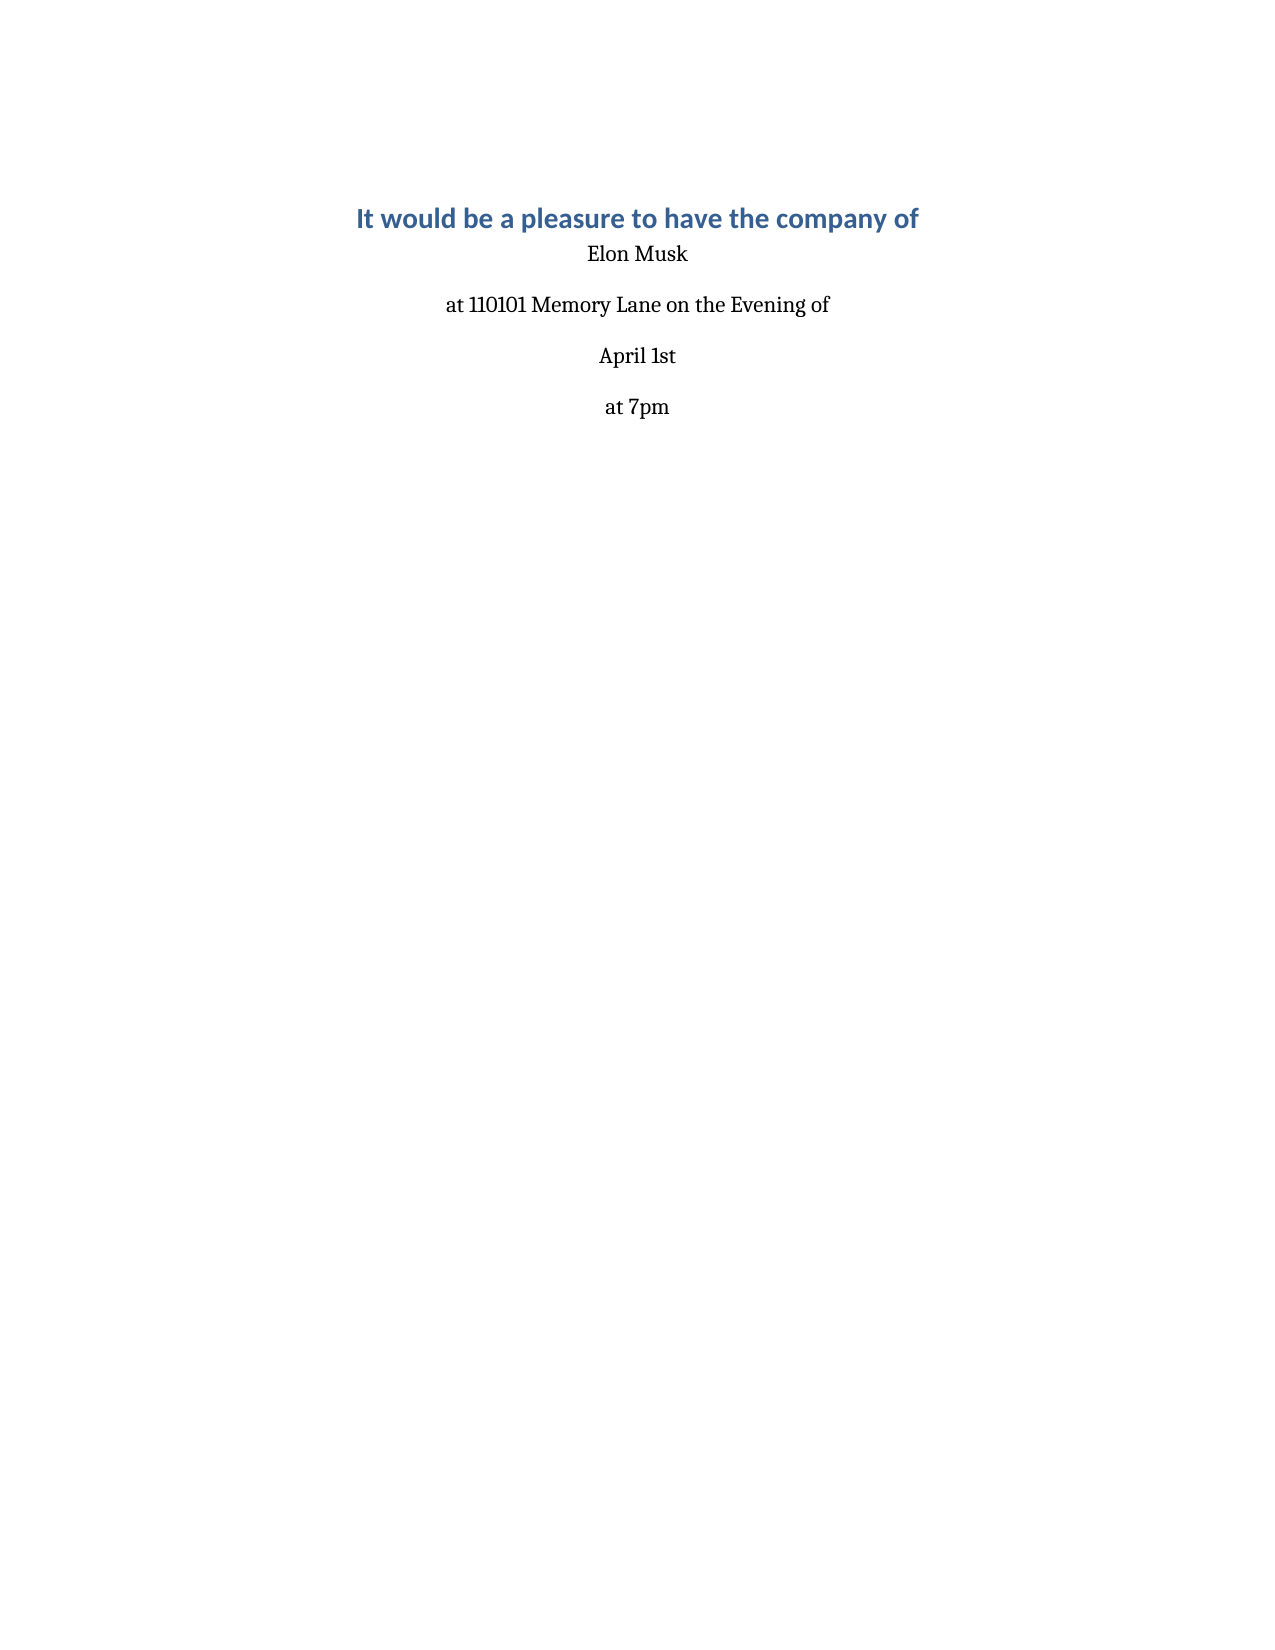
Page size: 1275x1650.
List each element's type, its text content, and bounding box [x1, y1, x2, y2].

text Elon Musk [187, 241, 1087, 267]
text at 7pm [187, 394, 1087, 420]
text April 1st [187, 343, 1087, 369]
subtitle It would be a pleasure to have the company of [187, 200, 1087, 236]
text at 110101 Memory Lane on the Evening of [187, 292, 1087, 318]
